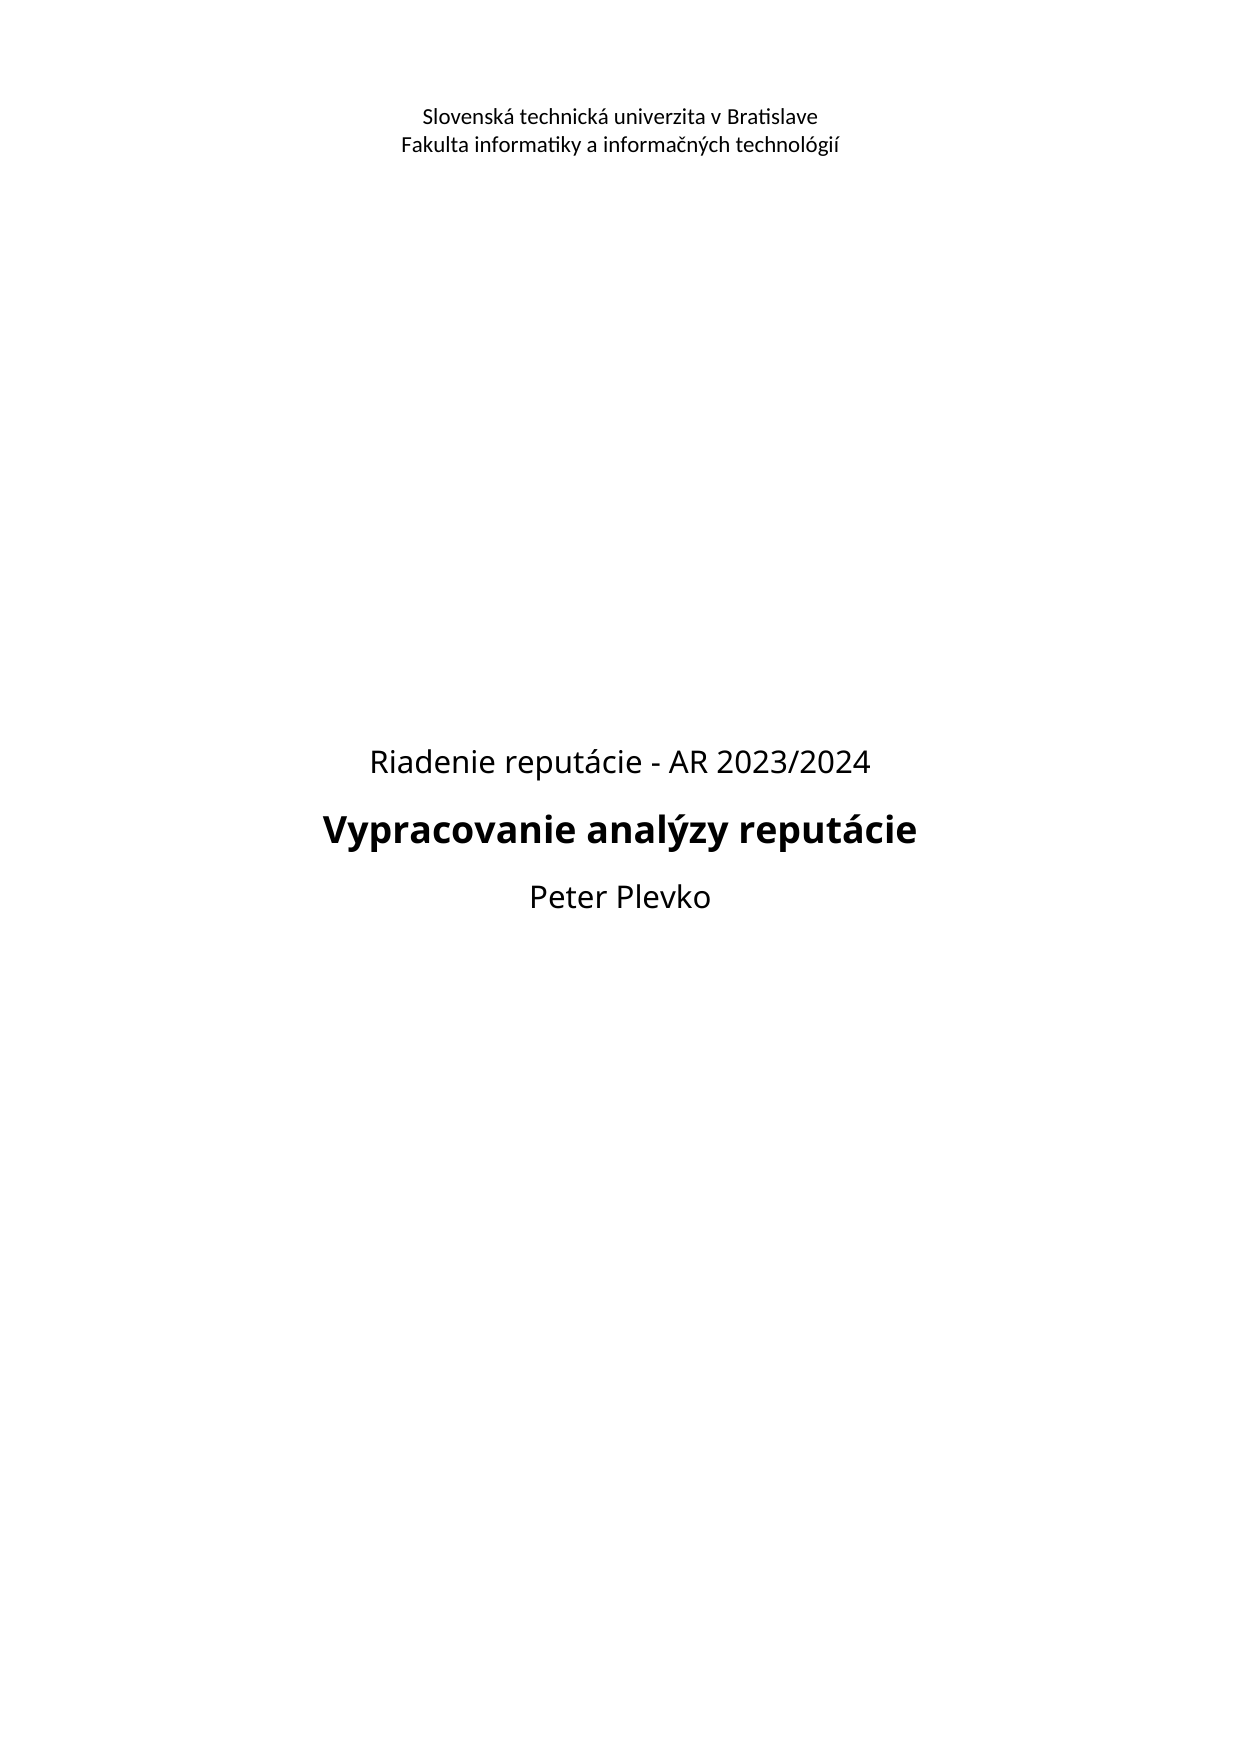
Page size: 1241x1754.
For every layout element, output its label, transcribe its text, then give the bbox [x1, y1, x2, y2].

text Peter Plevko [148, 875, 1093, 917]
text Vypracovanie analýzy reputácie [148, 803, 1093, 854]
text Riadenie reputácie - AR 2023/2024 [148, 740, 1093, 783]
